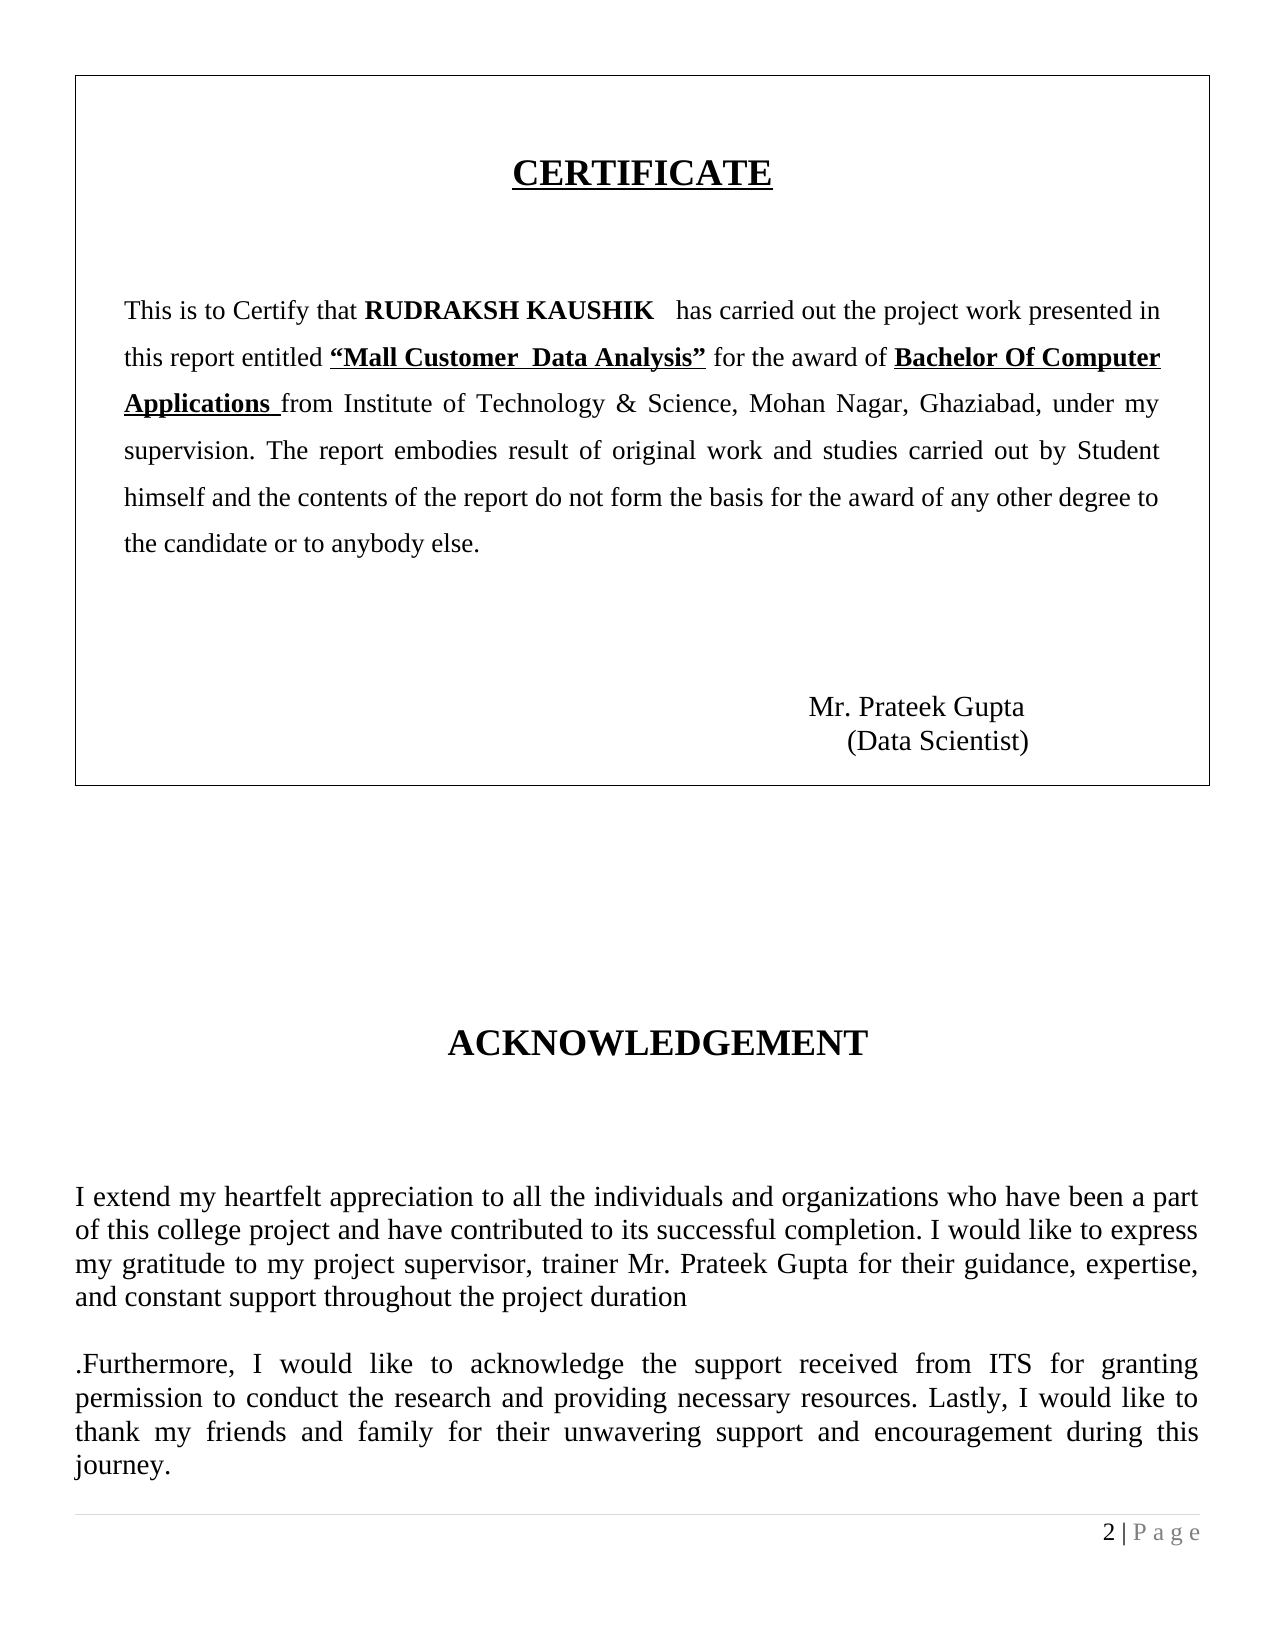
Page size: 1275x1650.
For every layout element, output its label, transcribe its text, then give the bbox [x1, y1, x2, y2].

subtitle ACKNOWLEDGEMENT [75, 1021, 1200, 1064]
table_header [76, 76, 1209, 785]
text .Furthermore, I would like to acknowledge the support received from ITS for granting permission to conduct the research and providing necessary resources. Lastly, I would like to thank my friends and family for their unwavering support and encouragement during this journey. [75, 1347, 1200, 1481]
text I extend my heartfelt appreciation to all the individuals and organizations who have been a part of this college project and have contributed to its successful completion. I would like to express my gratitude to my project supervisor, trainer Mr. Prateek Gupta for their guidance, expertise, and constant support throughout the project duration [75, 1179, 1200, 1313]
